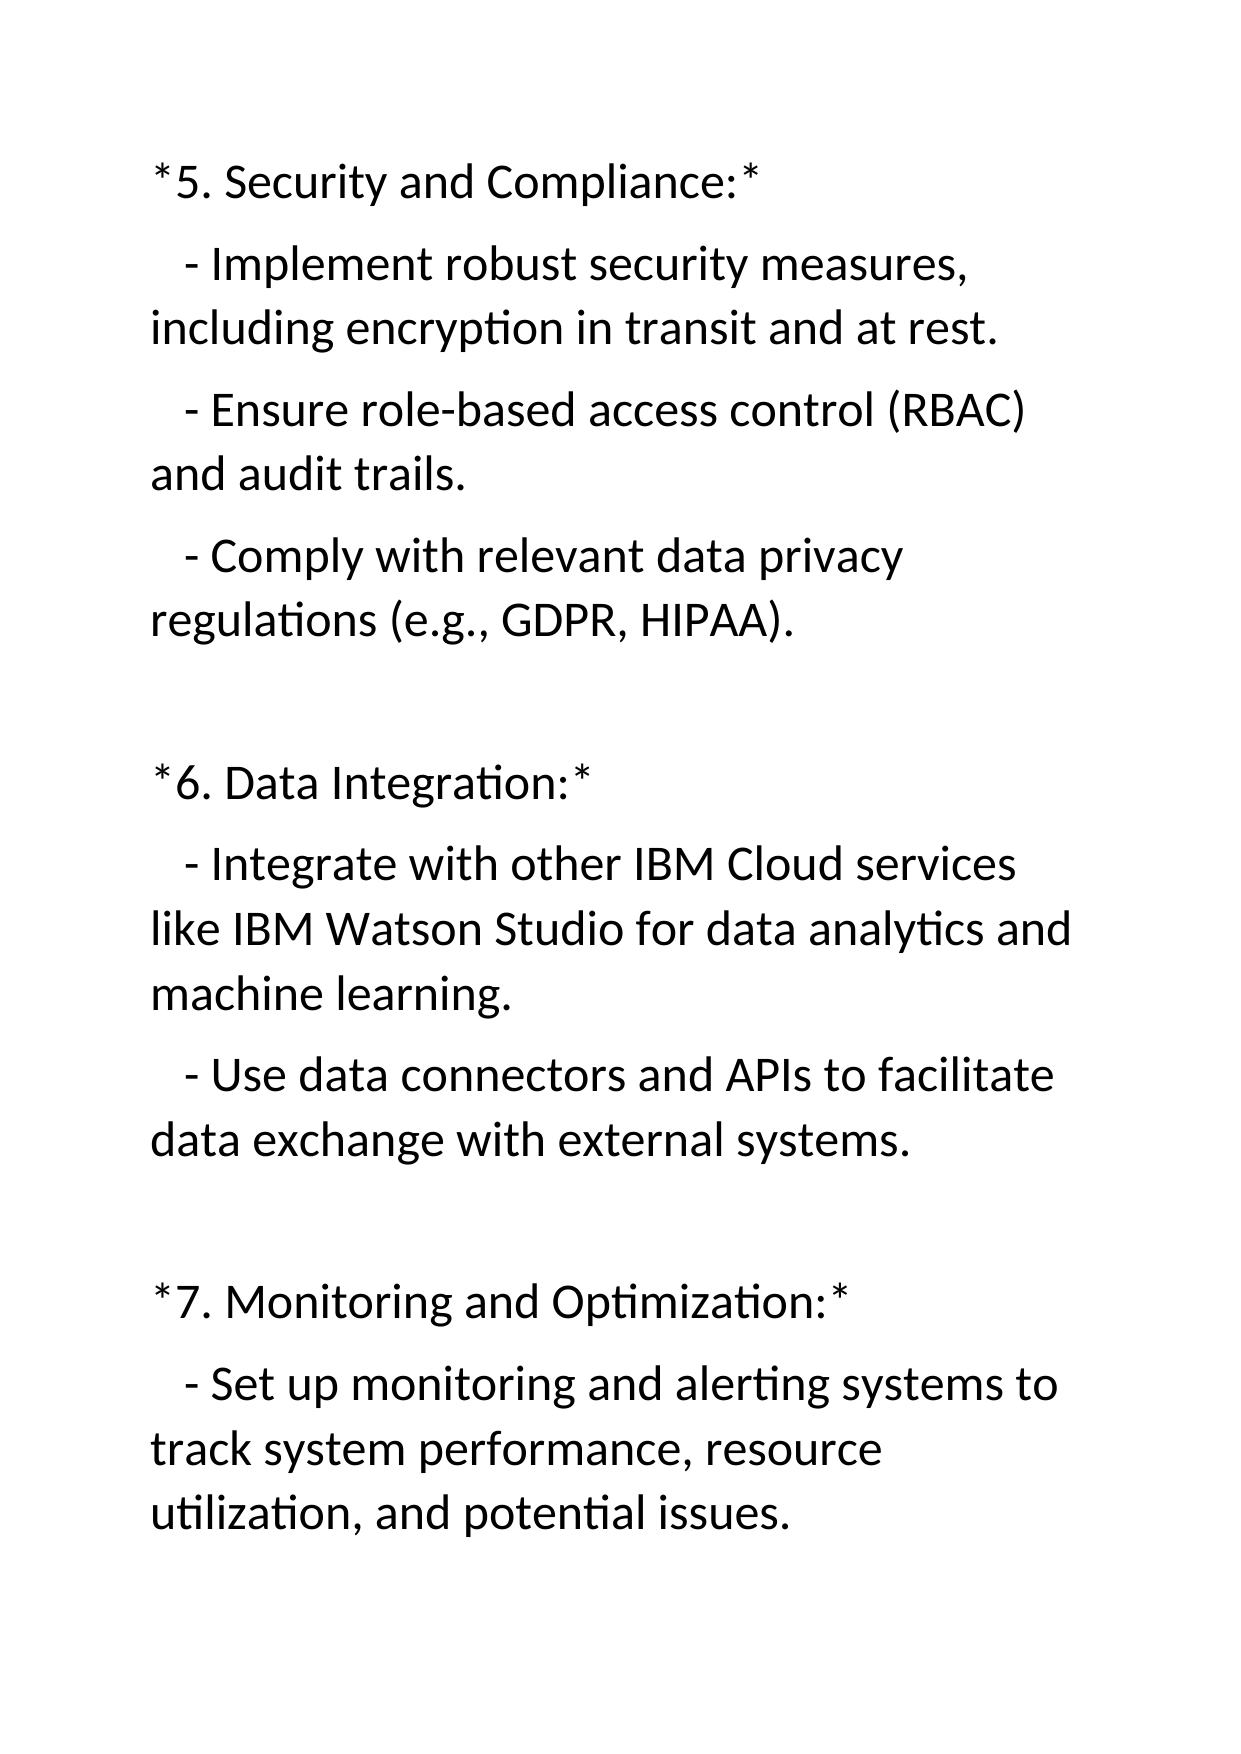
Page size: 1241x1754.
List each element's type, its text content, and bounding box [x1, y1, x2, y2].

text *5. Security and Compliance:* [150, 150, 1090, 211]
text - Integrate with other IBM Cloud services like IBM Watson Studio for data analytics and machine learning. [150, 832, 1090, 1023]
text - Ensure role-based access control (RBAC) and audit trails. [150, 377, 1090, 503]
text - Comply with relevant data privacy regulations (e.g., GDPR, HIPAA). [150, 523, 1090, 649]
text - Use data connectors and APIs to facilitate data exchange with external systems. [150, 1043, 1090, 1169]
text *7. Monitoring and Optimization:* [150, 1270, 1090, 1331]
text *6. Data Integration:* [150, 751, 1090, 812]
text - Set up monitoring and alerting systems to track system performance, resource utilization, and potential issues. [150, 1352, 1090, 1542]
text - Implement robust security measures, including encryption in transit and at rest. [150, 231, 1090, 357]
